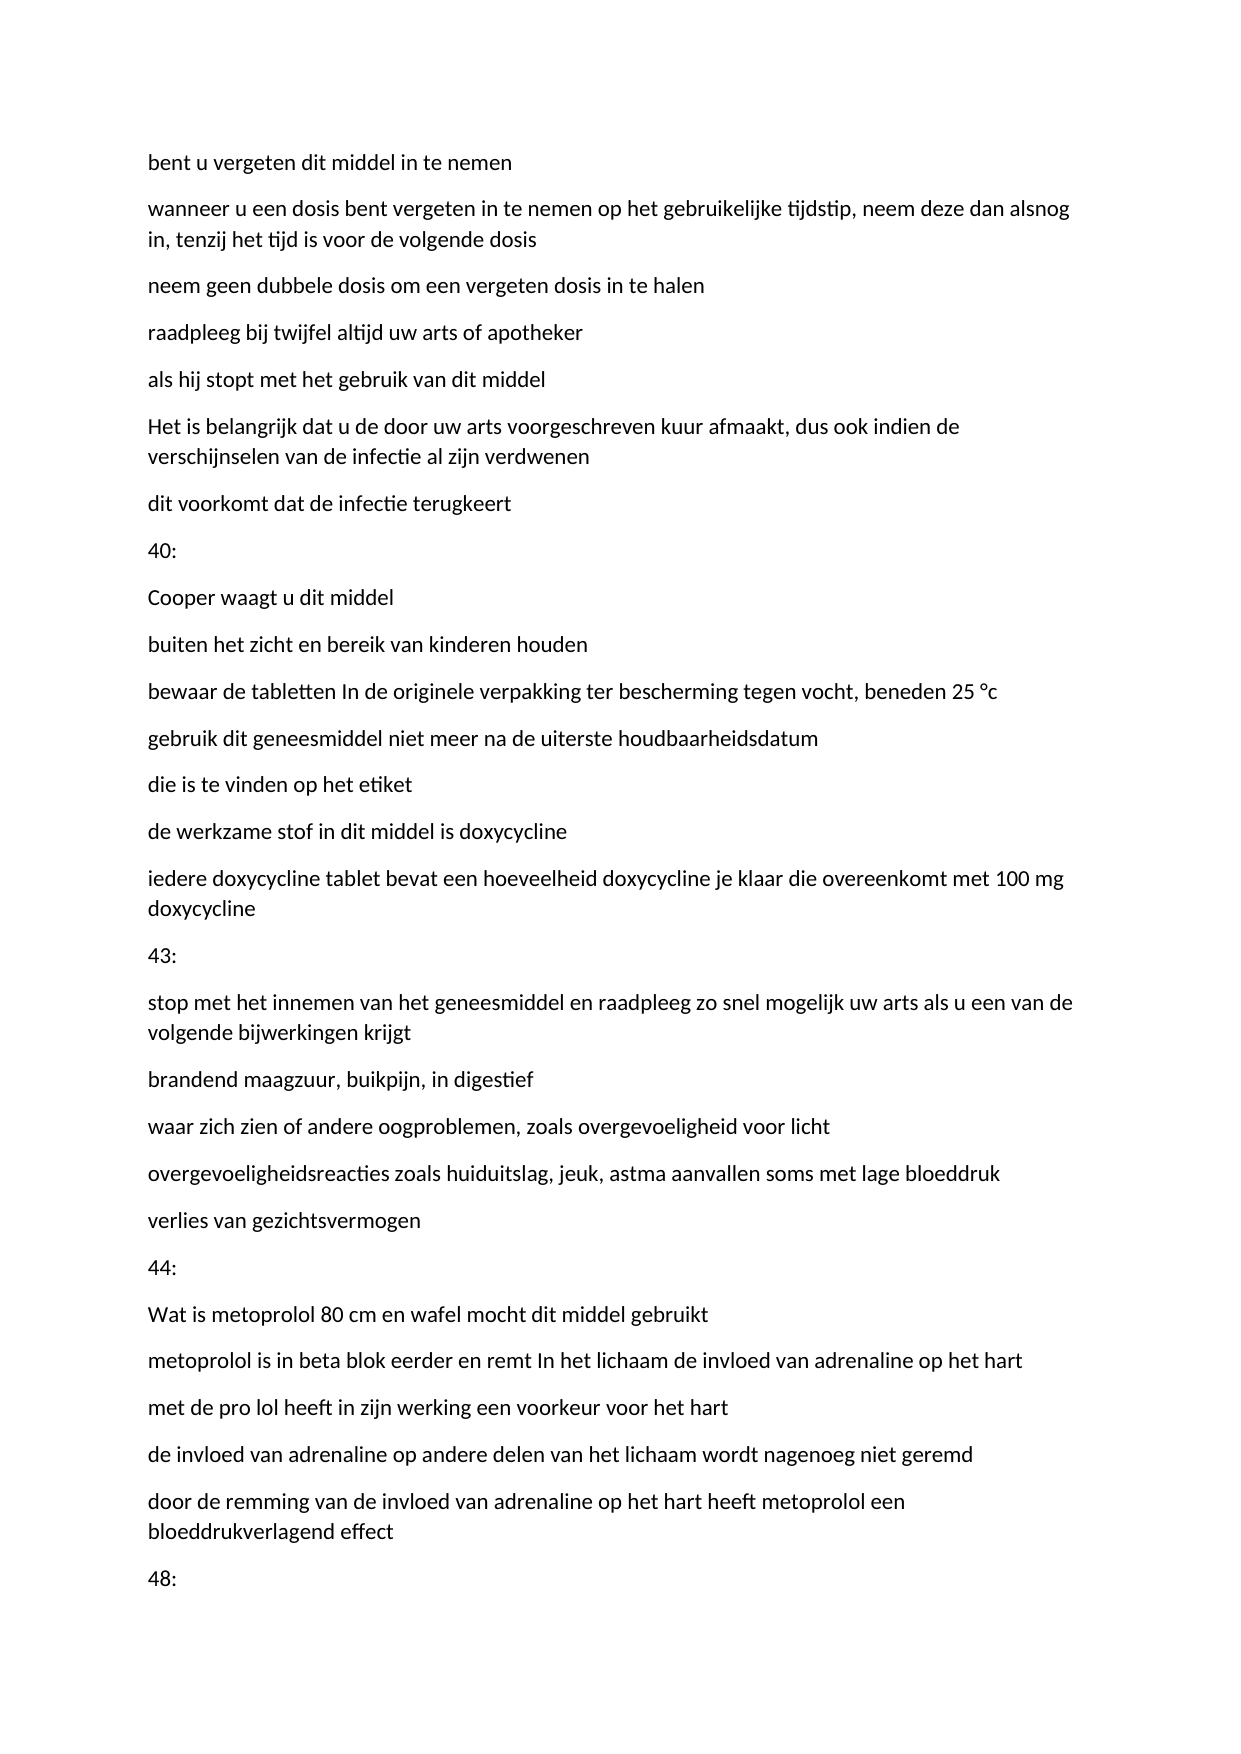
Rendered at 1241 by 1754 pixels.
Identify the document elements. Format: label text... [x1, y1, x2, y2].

text Wat is metoprolol 80 cm en wafel mocht dit middel gebruikt [148, 1300, 1093, 1328]
text 40: [148, 536, 1093, 564]
text dit voorkomt dat de infectie terugkeert [148, 489, 1093, 517]
text raadpleeg bij twijfel altijd uw arts of apotheker [148, 318, 1093, 346]
text de werkzame stof in dit middel is doxycycline [148, 817, 1093, 845]
text overgevoeligheidsreacties zoals huiduitslag, jeuk, astma aanvallen soms met lage bloeddruk [148, 1159, 1093, 1187]
text buiten het zicht en bereik van kinderen houden [148, 630, 1093, 658]
text de invloed van adrenaline op andere delen van het lichaam wordt nagenoeg niet geremd [148, 1440, 1093, 1468]
text door de remming van de invloed van adrenaline op het hart heeft metoprolol een bloeddrukverlagend effect [148, 1487, 1093, 1545]
text 48: [148, 1564, 1093, 1592]
text metoprolol is in beta blok eerder en remt In het lichaam de invloed van adrenaline op het hart [148, 1347, 1093, 1374]
text stop met het innemen van het geneesmiddel en raadpleeg zo snel mogelijk uw arts als u een van de volgende bijwerkingen krijgt [148, 988, 1093, 1046]
text als hij stopt met het gebruik van dit middel [148, 365, 1093, 393]
text wanneer u een dosis bent vergeten in te nemen op het gebruikelijke tijdstip, neem deze dan alsnog in, tenzij het tijd is voor de volgende dosis [148, 194, 1093, 253]
text neem geen dubbele dosis om een vergeten dosis in te halen [148, 272, 1093, 299]
text bent u vergeten dit middel in te nemen [148, 148, 1093, 176]
text Het is belangrijk dat u de door uw arts voorgeschreven kuur afmaakt, dus ook indien de verschijnselen van de infectie al zijn verdwenen [148, 412, 1093, 470]
text iedere doxycycline tablet bevat een hoeveelheid doxycycline je klaar die overeenkomt met 100 mg doxycycline [148, 864, 1093, 922]
text die is te vinden op het etiket [148, 771, 1093, 798]
text 43: [148, 941, 1093, 969]
text Cooper waagt u dit middel [148, 583, 1093, 611]
text met de pro lol heeft in zijn werking een voorkeur voor het hart [148, 1393, 1093, 1421]
text brandend maagzuur, buikpijn, in digestief [148, 1065, 1093, 1093]
text verlies van gezichtsvermogen [148, 1206, 1093, 1234]
text gebruik dit geneesmiddel niet meer na de uiterste houdbaarheidsdatum [148, 724, 1093, 752]
text waar zich zien of andere oogproblemen, zoals overgevoeligheid voor licht [148, 1112, 1093, 1140]
text bewaar de tabletten In de originele verpakking ter bescherming tegen vocht, beneden 25 °c [148, 677, 1093, 705]
text 44: [148, 1253, 1093, 1281]
